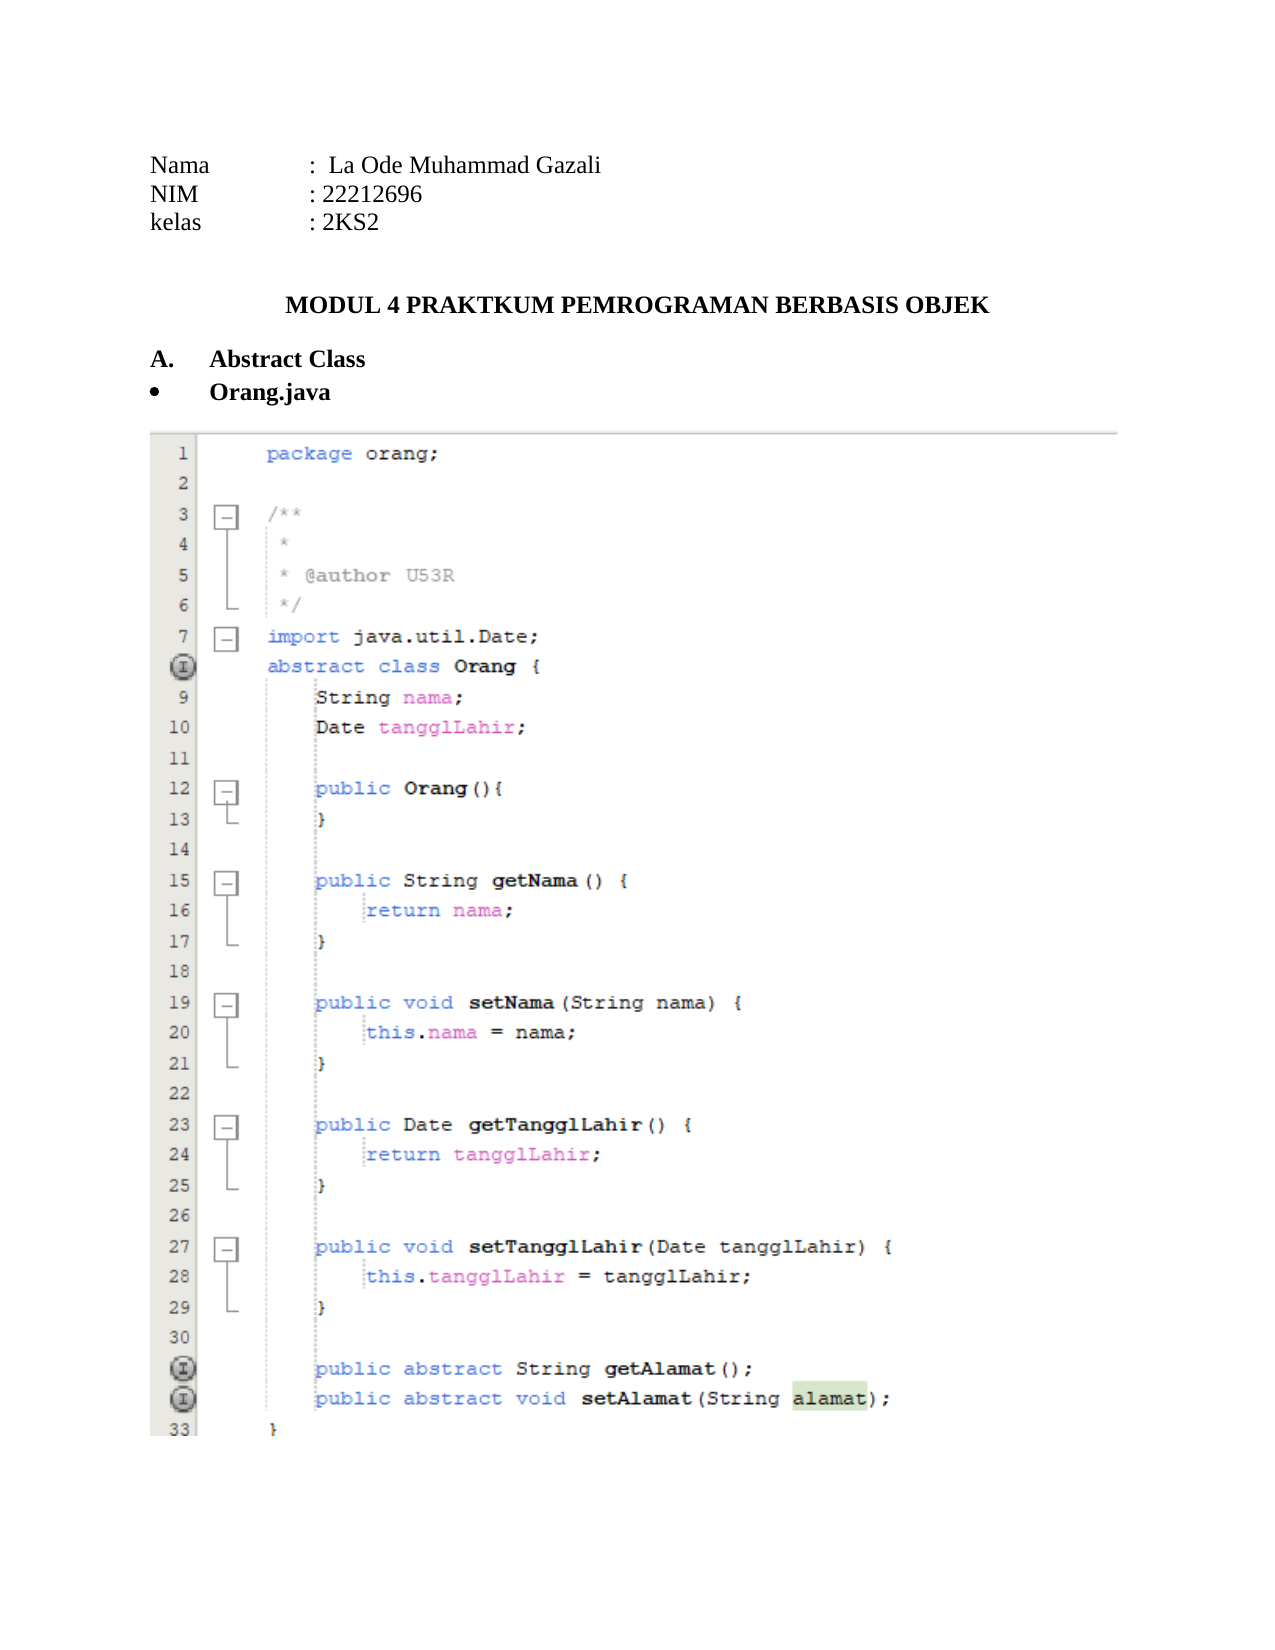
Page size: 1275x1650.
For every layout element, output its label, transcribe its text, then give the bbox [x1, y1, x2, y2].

table_cell : 2KS2 [298, 208, 796, 236]
list Abstract Class [150, 344, 1125, 373]
list Orang.java [150, 377, 1125, 406]
text MODUL 4 PRAKTKUM PEMROGRAMAN BERBASIS OBJEK [150, 290, 1125, 319]
table_cell NIM [139, 179, 298, 207]
table_cell kelas [139, 208, 298, 236]
table_header : La Ode Muhammad Gazali [298, 150, 796, 179]
table_cell : 22212696 [298, 179, 796, 207]
picture [150, 430, 1118, 1436]
table_header Nama [139, 150, 298, 179]
